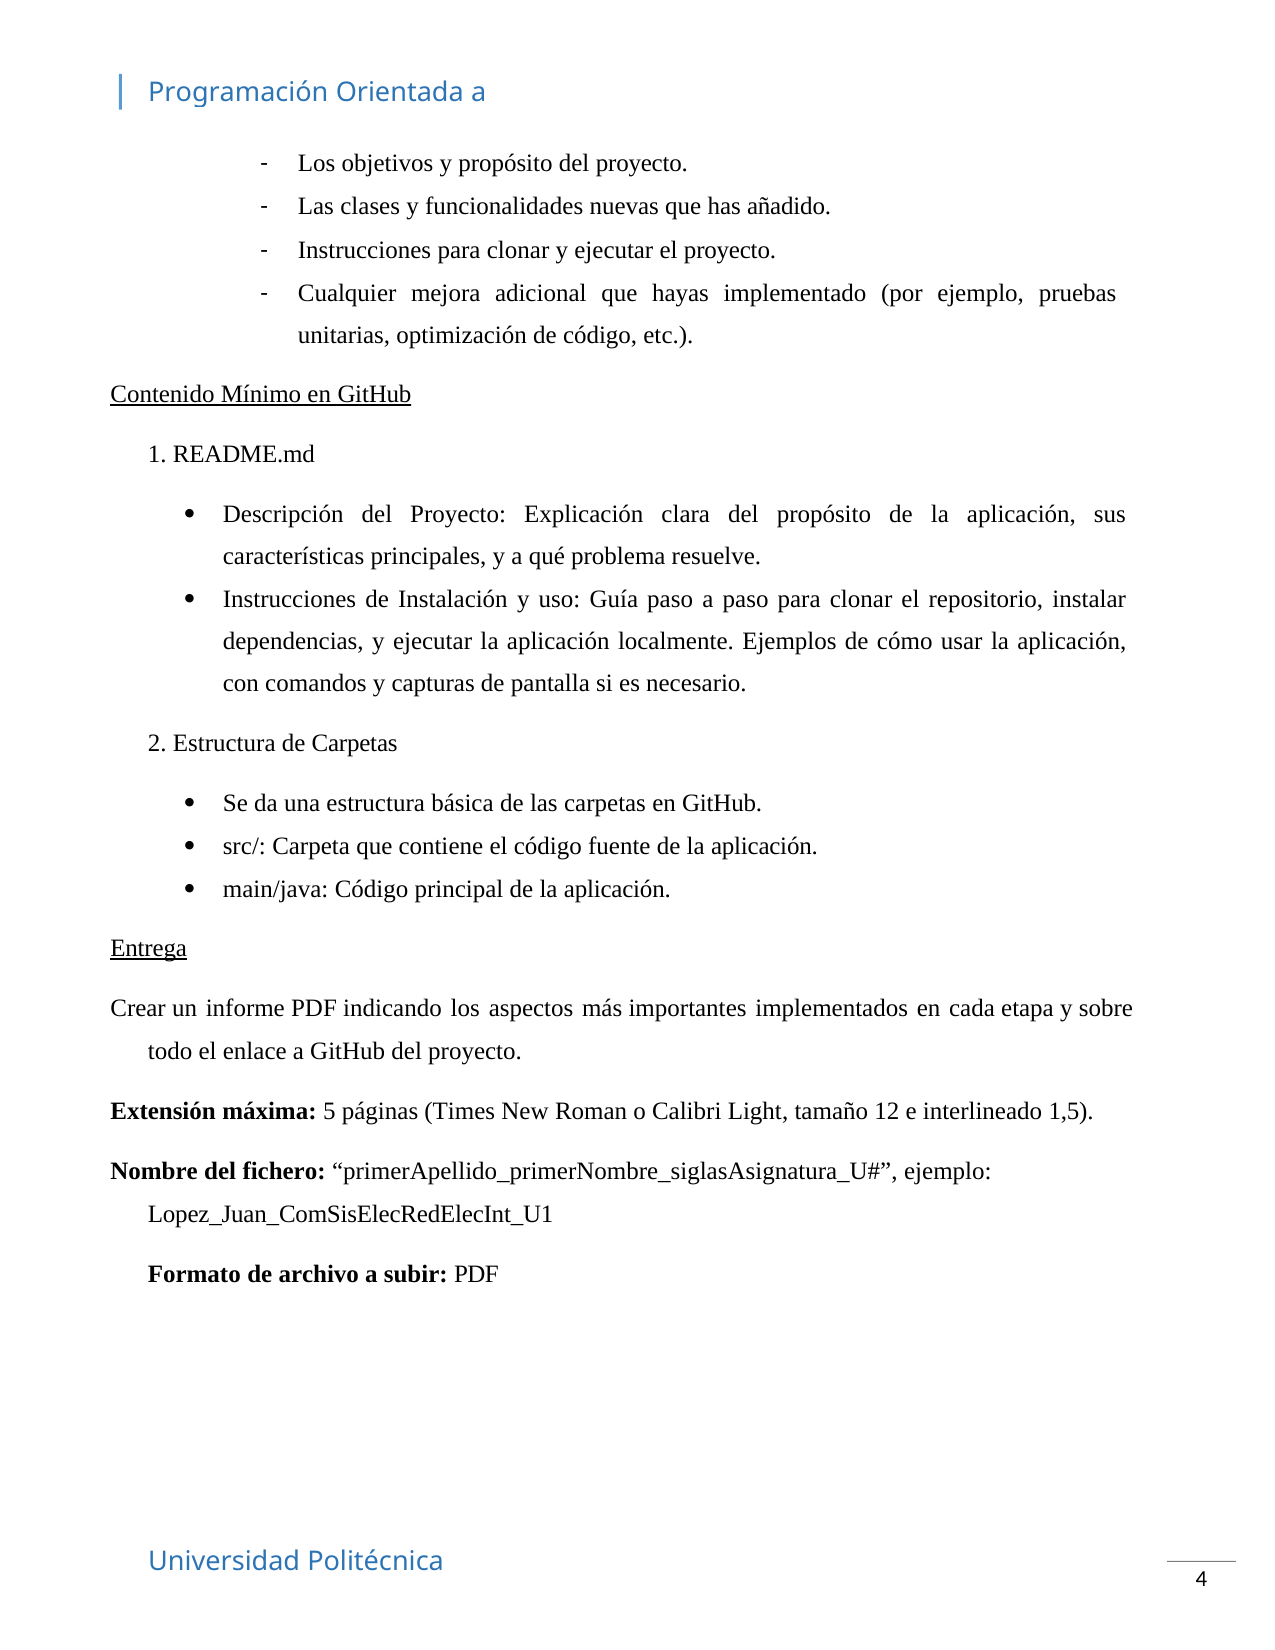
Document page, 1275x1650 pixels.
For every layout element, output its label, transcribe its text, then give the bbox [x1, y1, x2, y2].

text Crear un informe PDF indicando los aspectos más importantes implementados en cada etapa y sobre todo el enlace a GitHub del proyecto. [110, 993, 1162, 1065]
list main/java: Código principal de la aplicación. [185, 874, 1237, 903]
list src/: Carpeta que contiene el código fuente de la aplicación. [185, 831, 1237, 859]
list Instrucciones para clonar y ejecutar el proyecto. [260, 234, 1237, 264]
list Se da una estructura básica de las carpetas en GitHub. [185, 788, 1237, 816]
text Nombre del fichero: “primerApellido_primerNombre_siglasAsignatura_U#”, ejemplo: Lopez_Juan_ComSisElecRedElecInt_U1 [110, 1156, 1237, 1228]
list Cualquier mejora adicional que hayas implementado (por ejemplo, pruebas unitarias, optimización de código, etc.). [260, 277, 1127, 348]
list Estructura de Carpetas [148, 728, 1237, 756]
subtitle Formato de archivo a subir: PDF [148, 1259, 1237, 1287]
list Descripción del Proyecto: Explicación clara del propósito de la aplicación, sus características principales, y a qué problema resuelve. [185, 499, 1127, 570]
text Contenido Mínimo en GitHub [110, 379, 1237, 408]
list README.md [148, 439, 1237, 468]
list Los objetivos y propósito del proyecto. [260, 147, 1237, 177]
text Extensión máxima: 5 páginas (Times New Roman o Calibri Light, tamaño 12 e interlineado 1,5). [110, 1096, 1237, 1125]
list Las clases y funcionalidades nuevas que has añadido. [260, 190, 1237, 221]
list Instrucciones de Instalación y uso: Guía paso a paso para clonar el repositorio, instalar dependencias, y ejecutar la aplicación localmente. Ejemplos de cómo usar la aplicación, con comandos y capturas de pantalla si es necesario. [185, 584, 1128, 697]
text Entrega [110, 933, 1237, 962]
